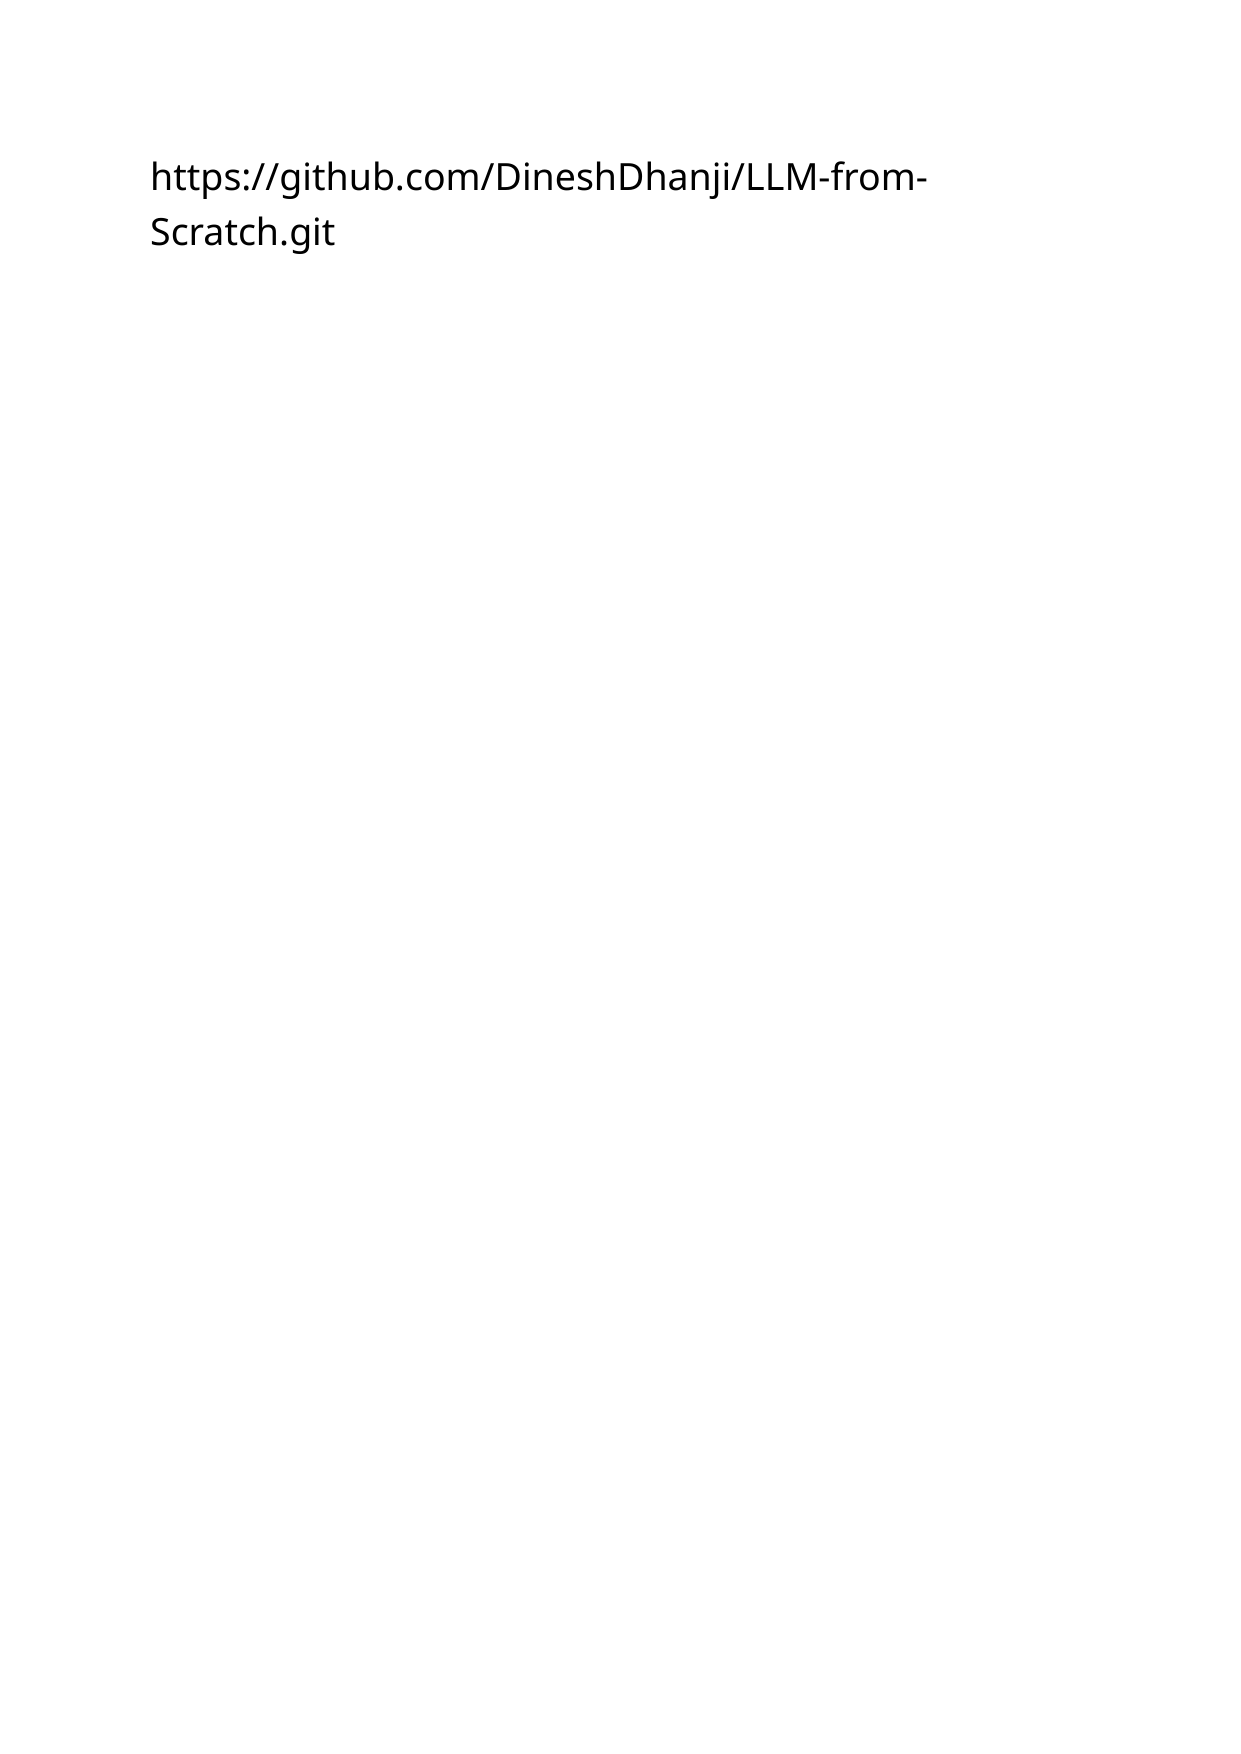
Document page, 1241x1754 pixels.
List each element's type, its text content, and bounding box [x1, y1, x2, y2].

text https://github.com/DineshDhanji/LLM-from-Scratch.git [150, 150, 1090, 256]
